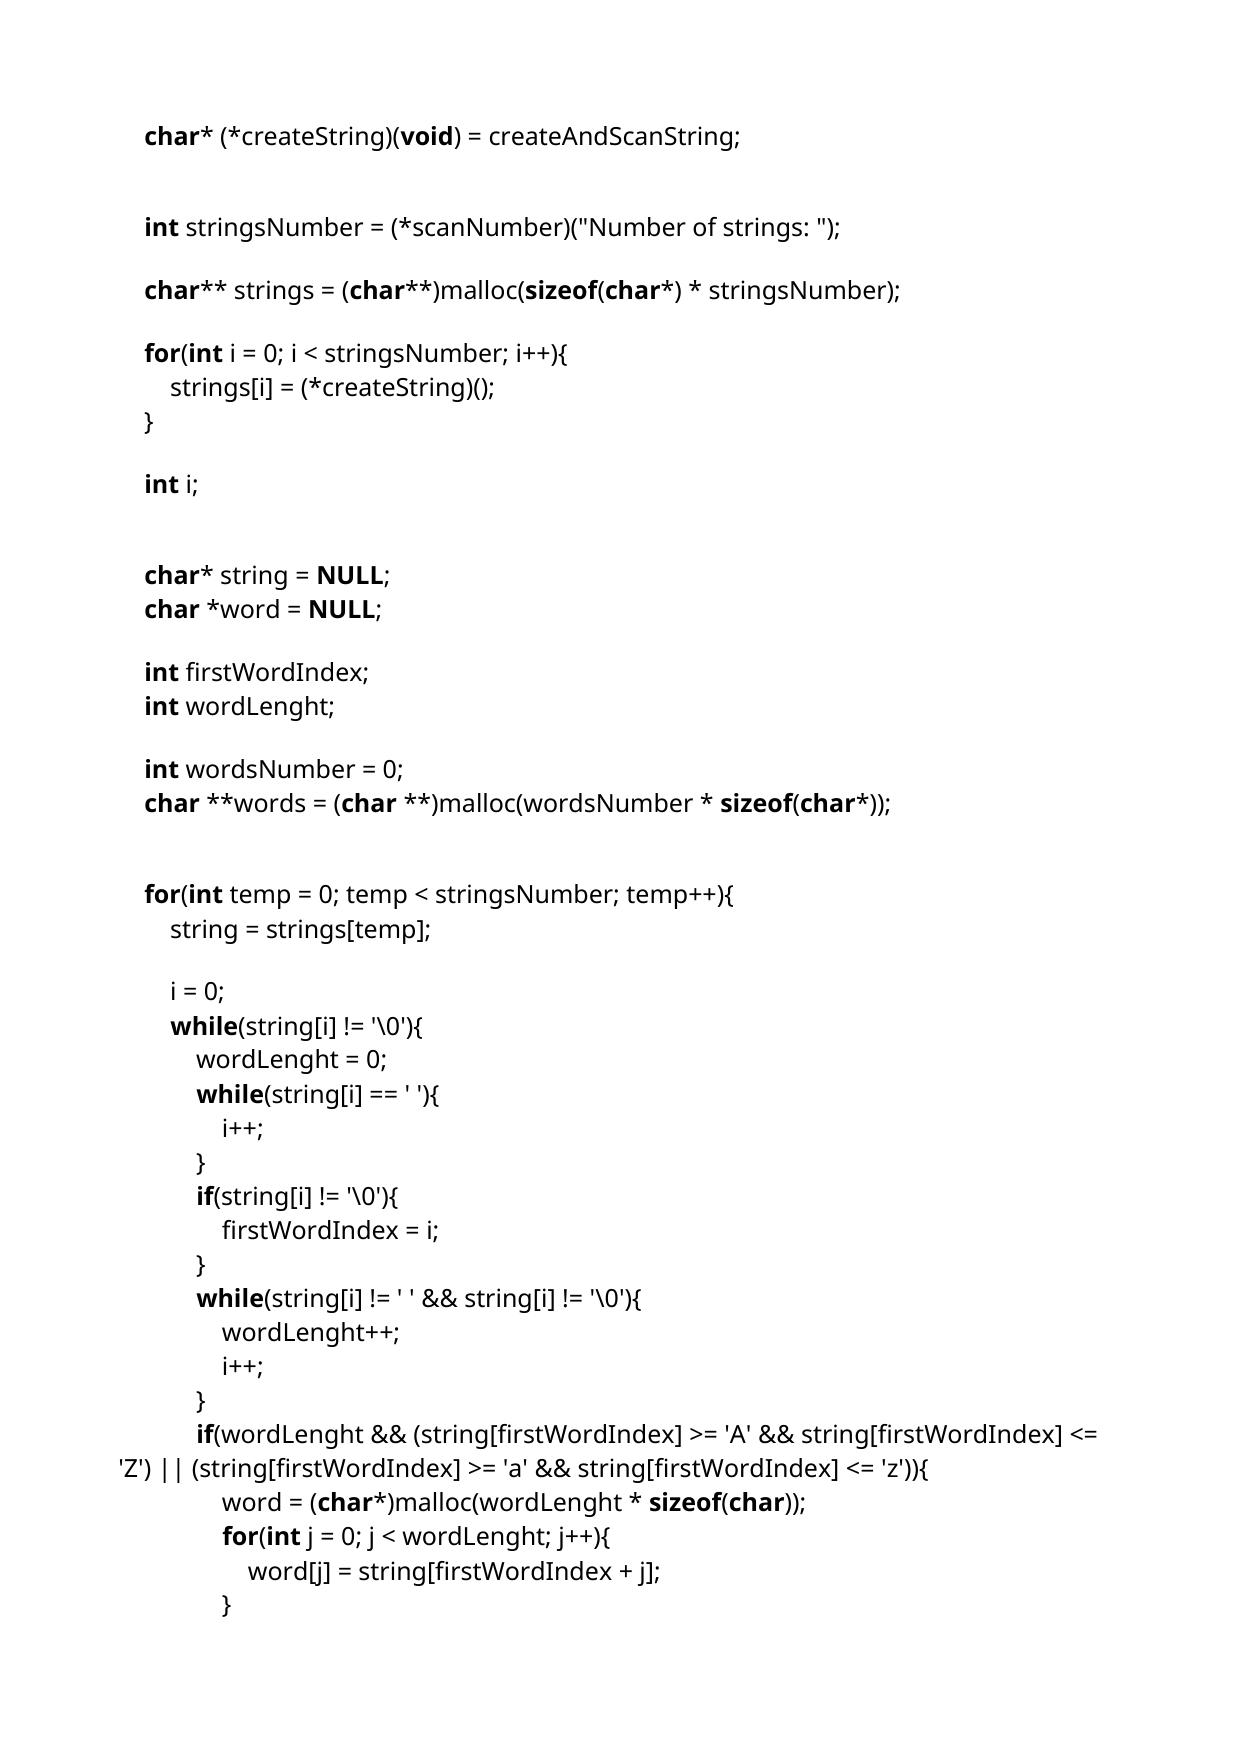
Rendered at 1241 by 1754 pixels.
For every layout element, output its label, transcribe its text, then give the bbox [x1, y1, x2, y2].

text char *word = NULL; [118, 592, 1122, 626]
text while(string[i] != '\0'){ [118, 1008, 1122, 1042]
text char **words = (char **)malloc(wordsNumber * sizeof(char*)); [118, 786, 1122, 820]
text for(int temp = 0; temp < stringsNumber; temp++){ [118, 877, 1122, 911]
text } [118, 1247, 1122, 1281]
text if(wordLenght && (string[firstWordIndex] >= 'A' && string[firstWordIndex] <= 'Z') || (string[firstWordIndex] >= 'a' && string[firstWordIndex] <= 'z')){ [118, 1417, 1122, 1485]
text i++; [118, 1349, 1122, 1383]
text } [118, 1144, 1122, 1178]
text i++; [118, 1110, 1122, 1144]
text while(string[i] != ' ' && string[i] != '\0'){ [118, 1281, 1122, 1315]
text for(int j = 0; j < wordLenght; j++){ [118, 1519, 1122, 1553]
text char* (*createString)(void) = createAndScanString; [118, 118, 1122, 152]
text char* string = NULL; [118, 558, 1122, 592]
text i = 0; [118, 974, 1122, 1008]
text } [118, 1587, 1122, 1621]
text int stringsNumber = (*scanNumber)("Number of strings: "); [118, 210, 1122, 244]
text wordLenght = 0; [118, 1042, 1122, 1076]
text firstWordIndex = i; [118, 1212, 1122, 1247]
text while(string[i] == ' '){ [118, 1076, 1122, 1110]
text for(int i = 0; i < stringsNumber; i++){ [118, 335, 1122, 369]
text int wordLenght; [118, 689, 1122, 723]
text string = strings[temp]; [118, 911, 1122, 945]
text word = (char*)malloc(wordLenght * sizeof(char)); [118, 1485, 1122, 1519]
text int wordsNumber = 0; [118, 752, 1122, 786]
text wordLenght++; [118, 1315, 1122, 1349]
text if(string[i] != '\0'){ [118, 1178, 1122, 1212]
text } [118, 403, 1122, 437]
text strings[i] = (*createString)(); [118, 369, 1122, 403]
text word[j] = string[firstWordIndex + j]; [118, 1553, 1122, 1587]
text char** strings = (char**)malloc(sizeof(char*) * stringsNumber); [118, 272, 1122, 307]
text int i; [118, 466, 1122, 500]
text } [118, 1383, 1122, 1417]
text int firstWordIndex; [118, 655, 1122, 689]
